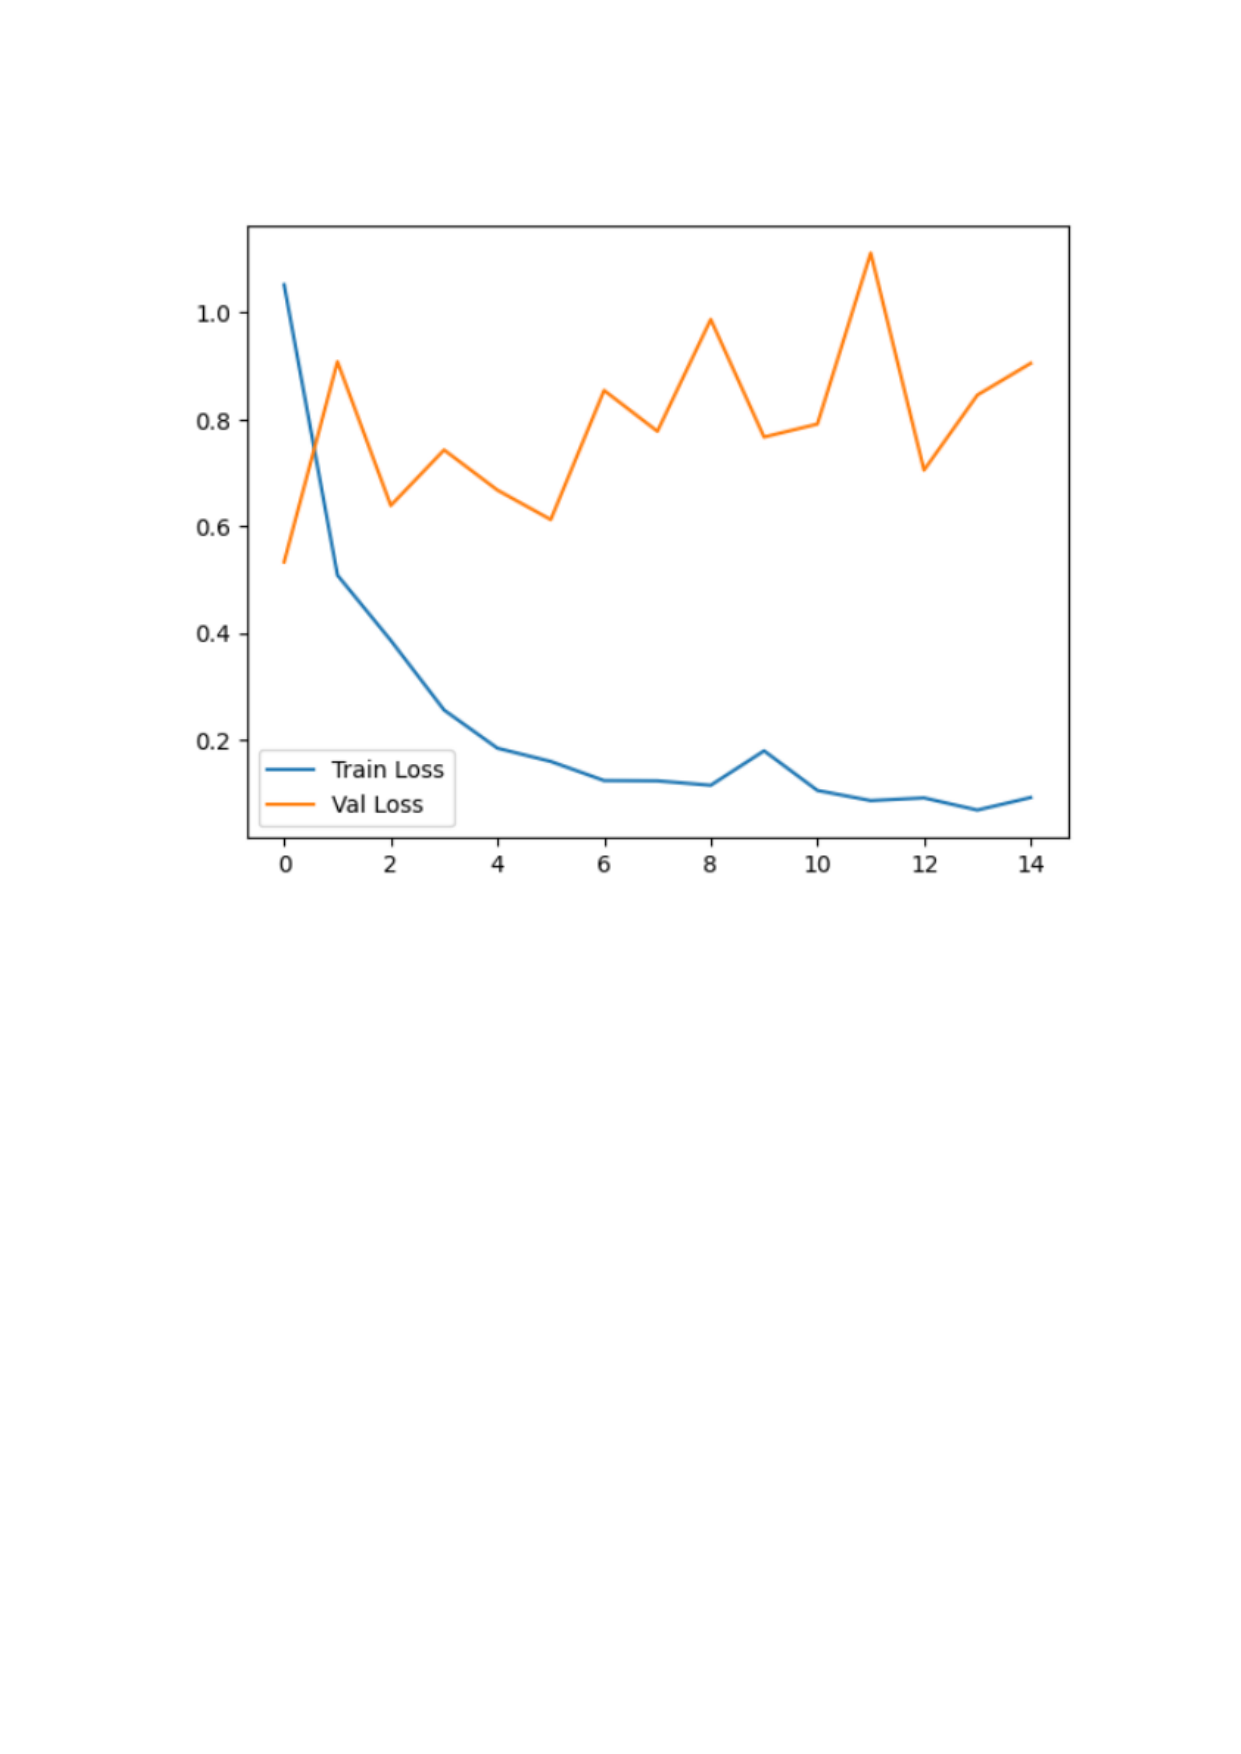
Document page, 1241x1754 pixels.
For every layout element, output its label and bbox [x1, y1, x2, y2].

picture [150, 177, 1091, 897]
